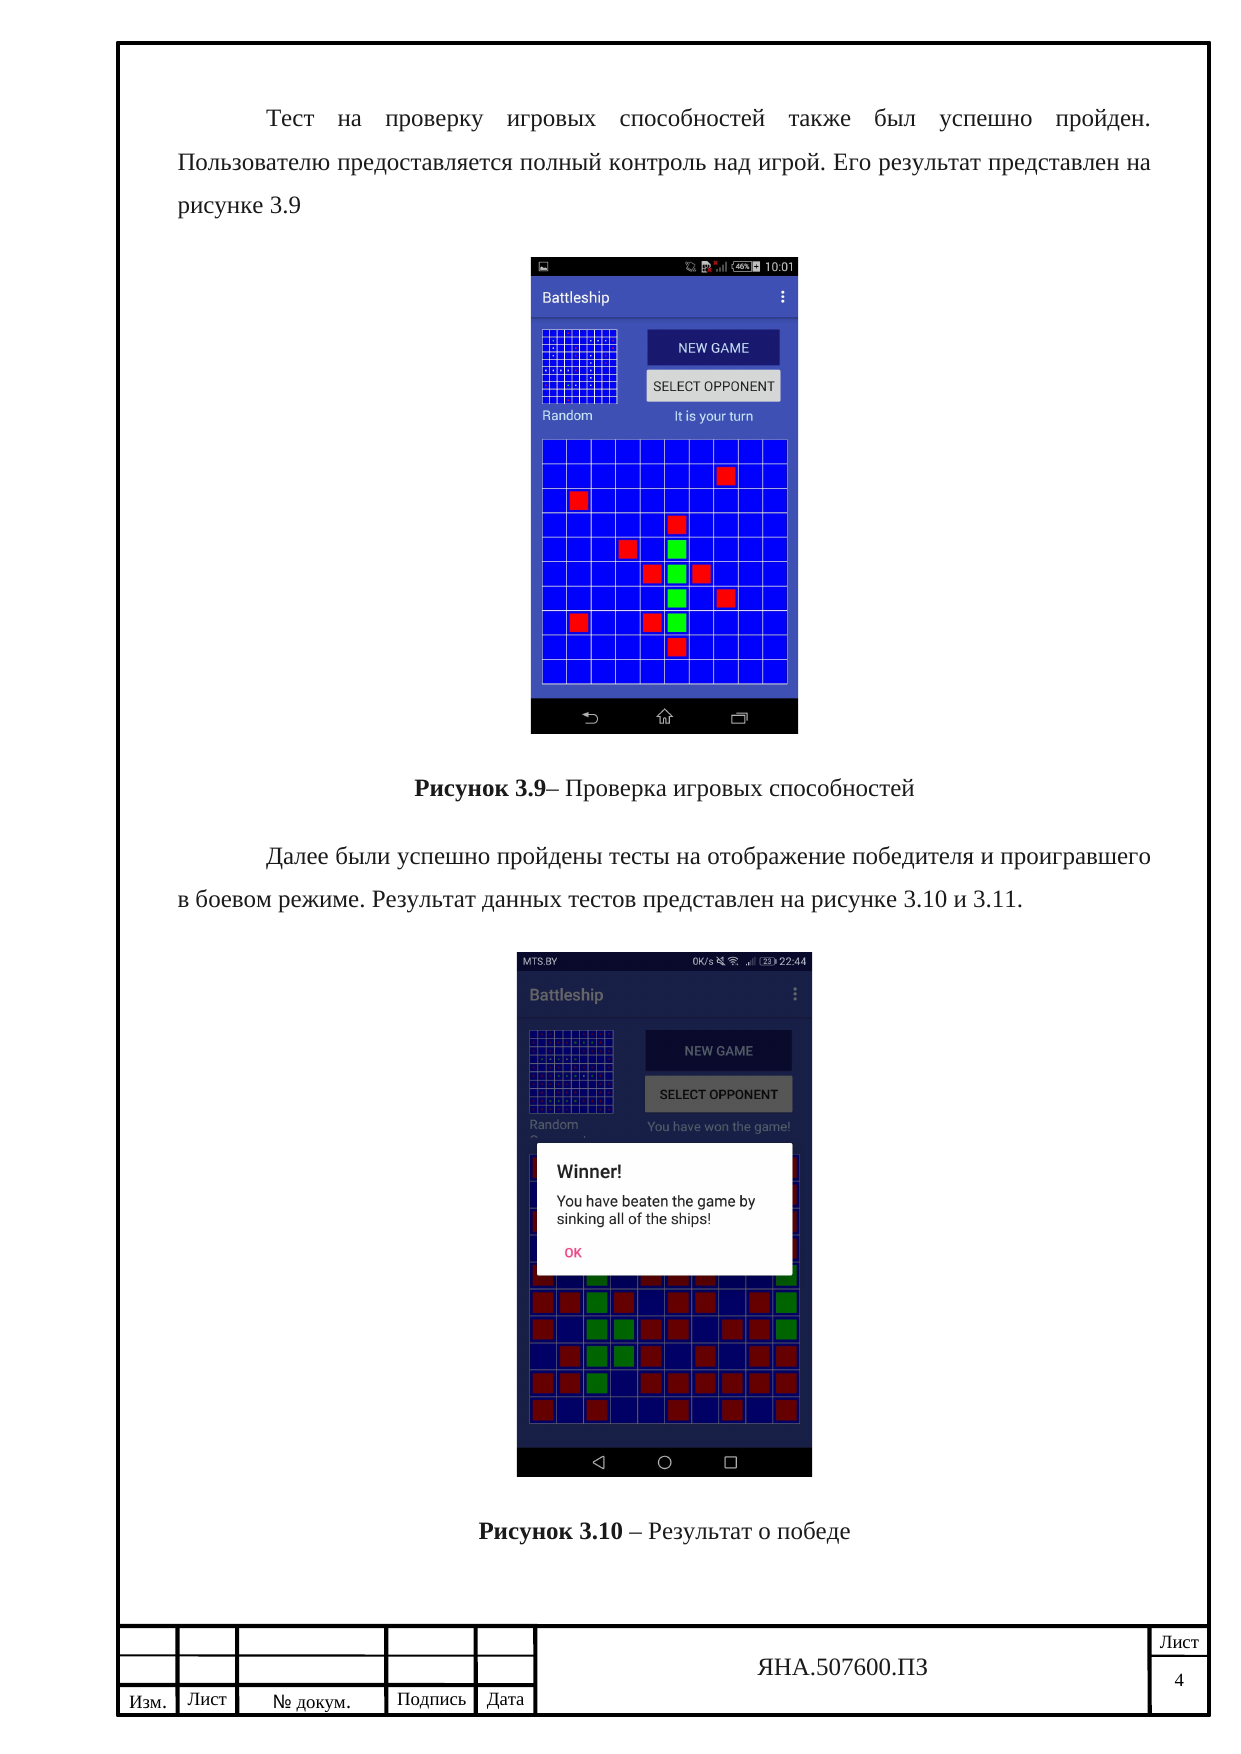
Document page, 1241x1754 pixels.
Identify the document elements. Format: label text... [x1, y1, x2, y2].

text Далее были успешно пройдены тесты на отображение победителя и проигравшего в боевом режиме. Результат данных тестов представлен на рисунке 3.10 и 3.11. [177, 841, 1152, 913]
picture [530, 257, 799, 734]
text Рисунок 3.10 – Результат о победе [177, 1516, 1152, 1545]
text Рисунок 3.9– Проверка игровых способностей [177, 773, 1152, 801]
text Тест на проверку игровых способностей также был успешно пройден. Пользователю предоставляется полный контроль над игрой. Его результат представлен на рисунке 3.9 [177, 103, 1152, 218]
picture [516, 952, 813, 1477]
